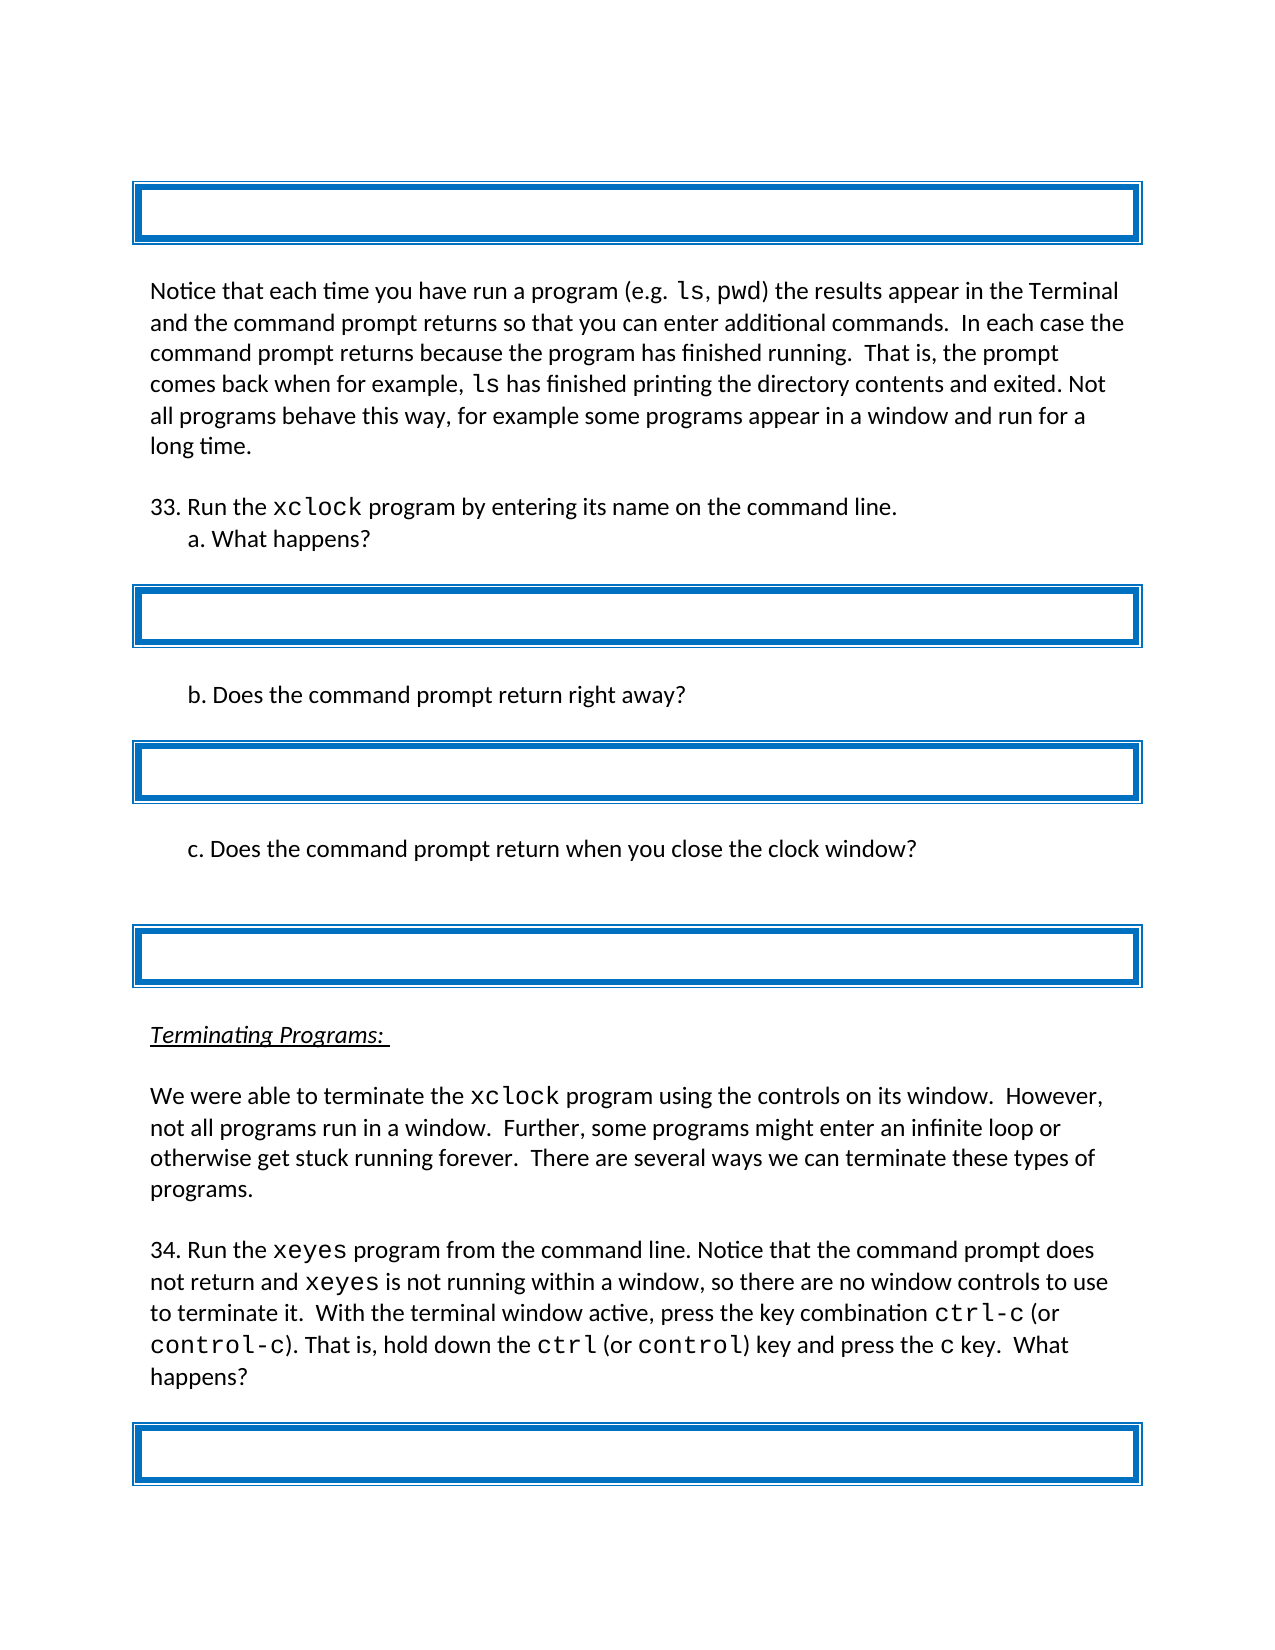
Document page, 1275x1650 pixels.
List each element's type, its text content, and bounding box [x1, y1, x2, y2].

text Terminating Programs: [150, 1019, 1125, 1049]
text a. What happens? [150, 523, 1125, 554]
text b. Does the command prompt return right away? [187, 679, 1125, 709]
text 33. Run the xclock program by entering its name on the command line. [150, 491, 1125, 523]
text c. Does the command prompt return when you close the clock window? [187, 833, 1125, 863]
text Notice that each time you have run a program (e.g. ls, pwd) the results appear in the Terminal and the command prompt returns so that you can enter additional commands. In each case the command prompt returns because the program has finished running. That is, the prompt comes back when for example, ls has finished printing the directory contents and exited. Not all programs behave this way, for example some programs appear in a window and run for a long time. [150, 275, 1125, 461]
